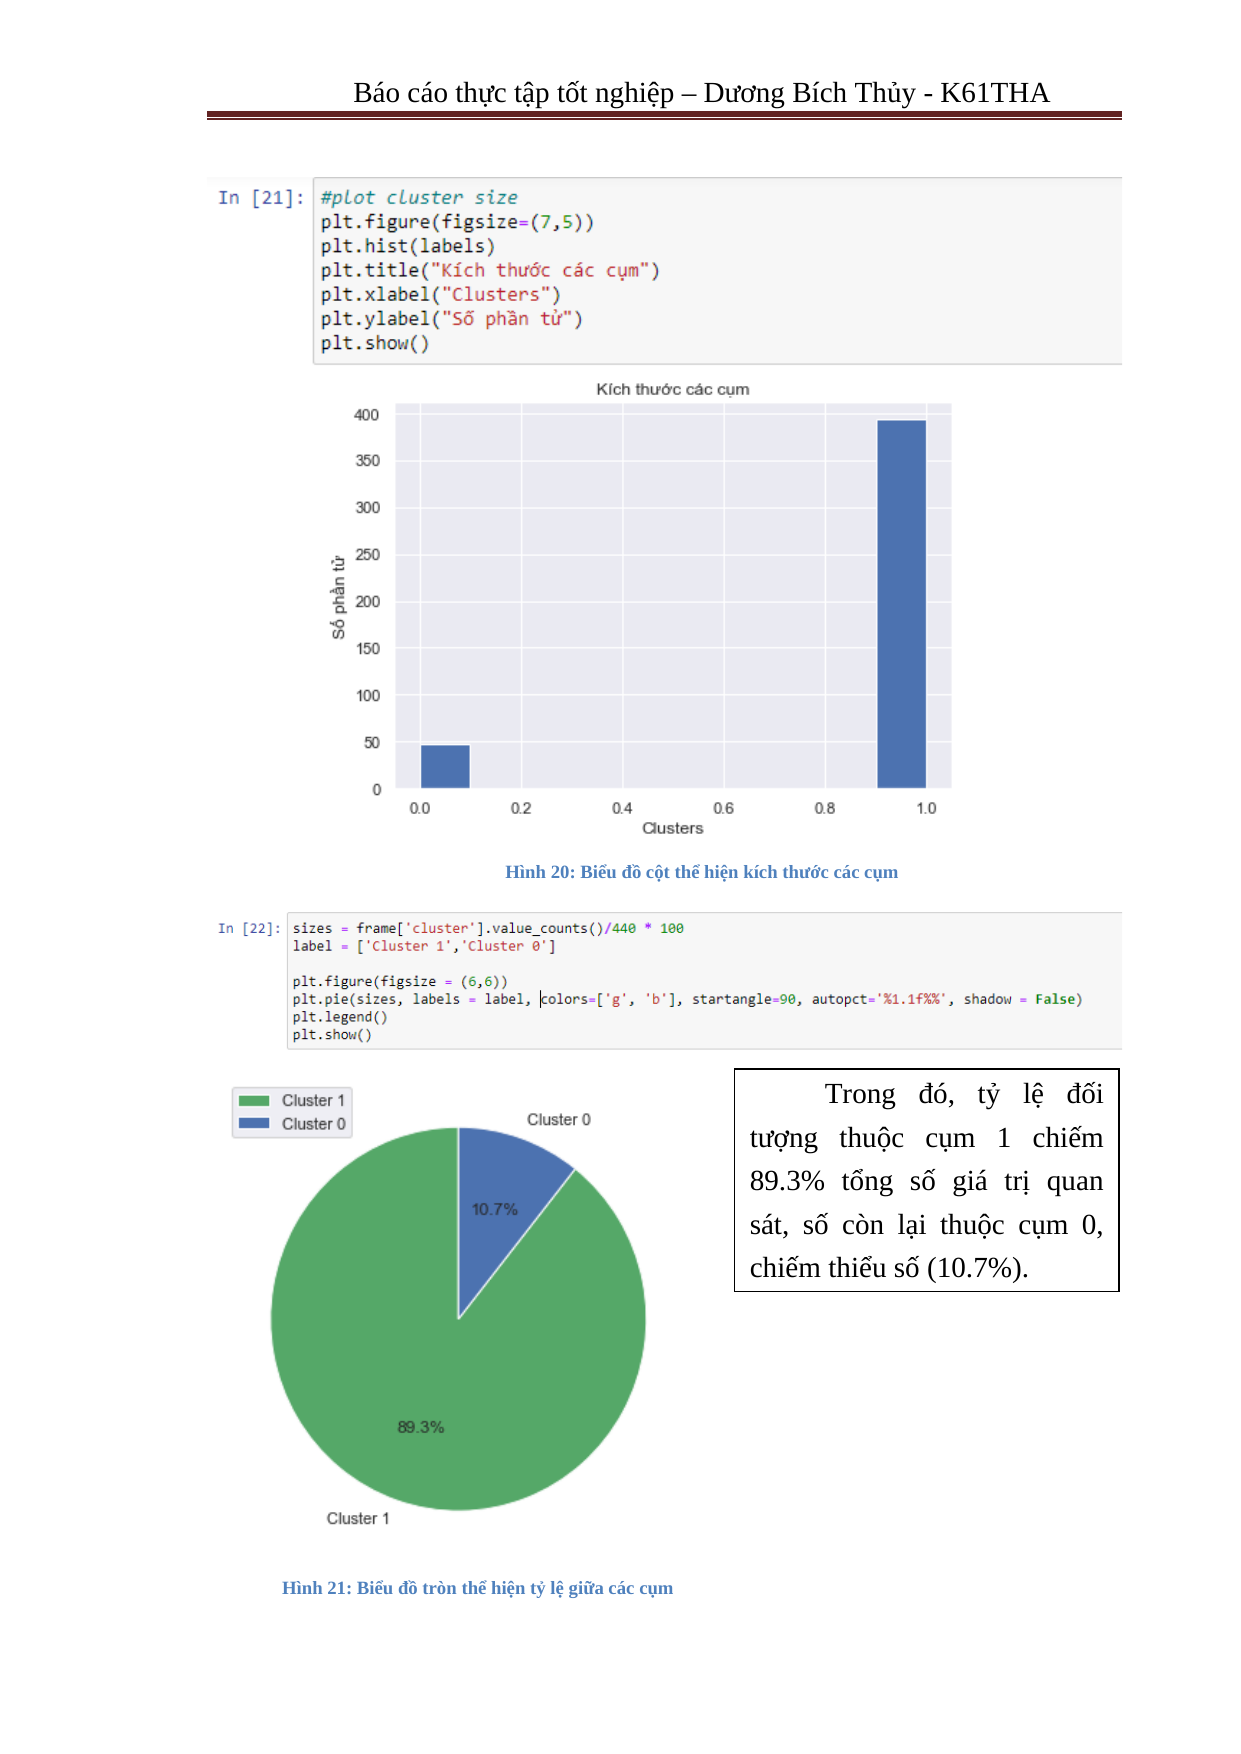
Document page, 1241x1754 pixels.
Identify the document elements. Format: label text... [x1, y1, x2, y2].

picture [206, 1068, 735, 1567]
picture [206, 177, 1123, 851]
picture [206, 909, 1123, 1059]
